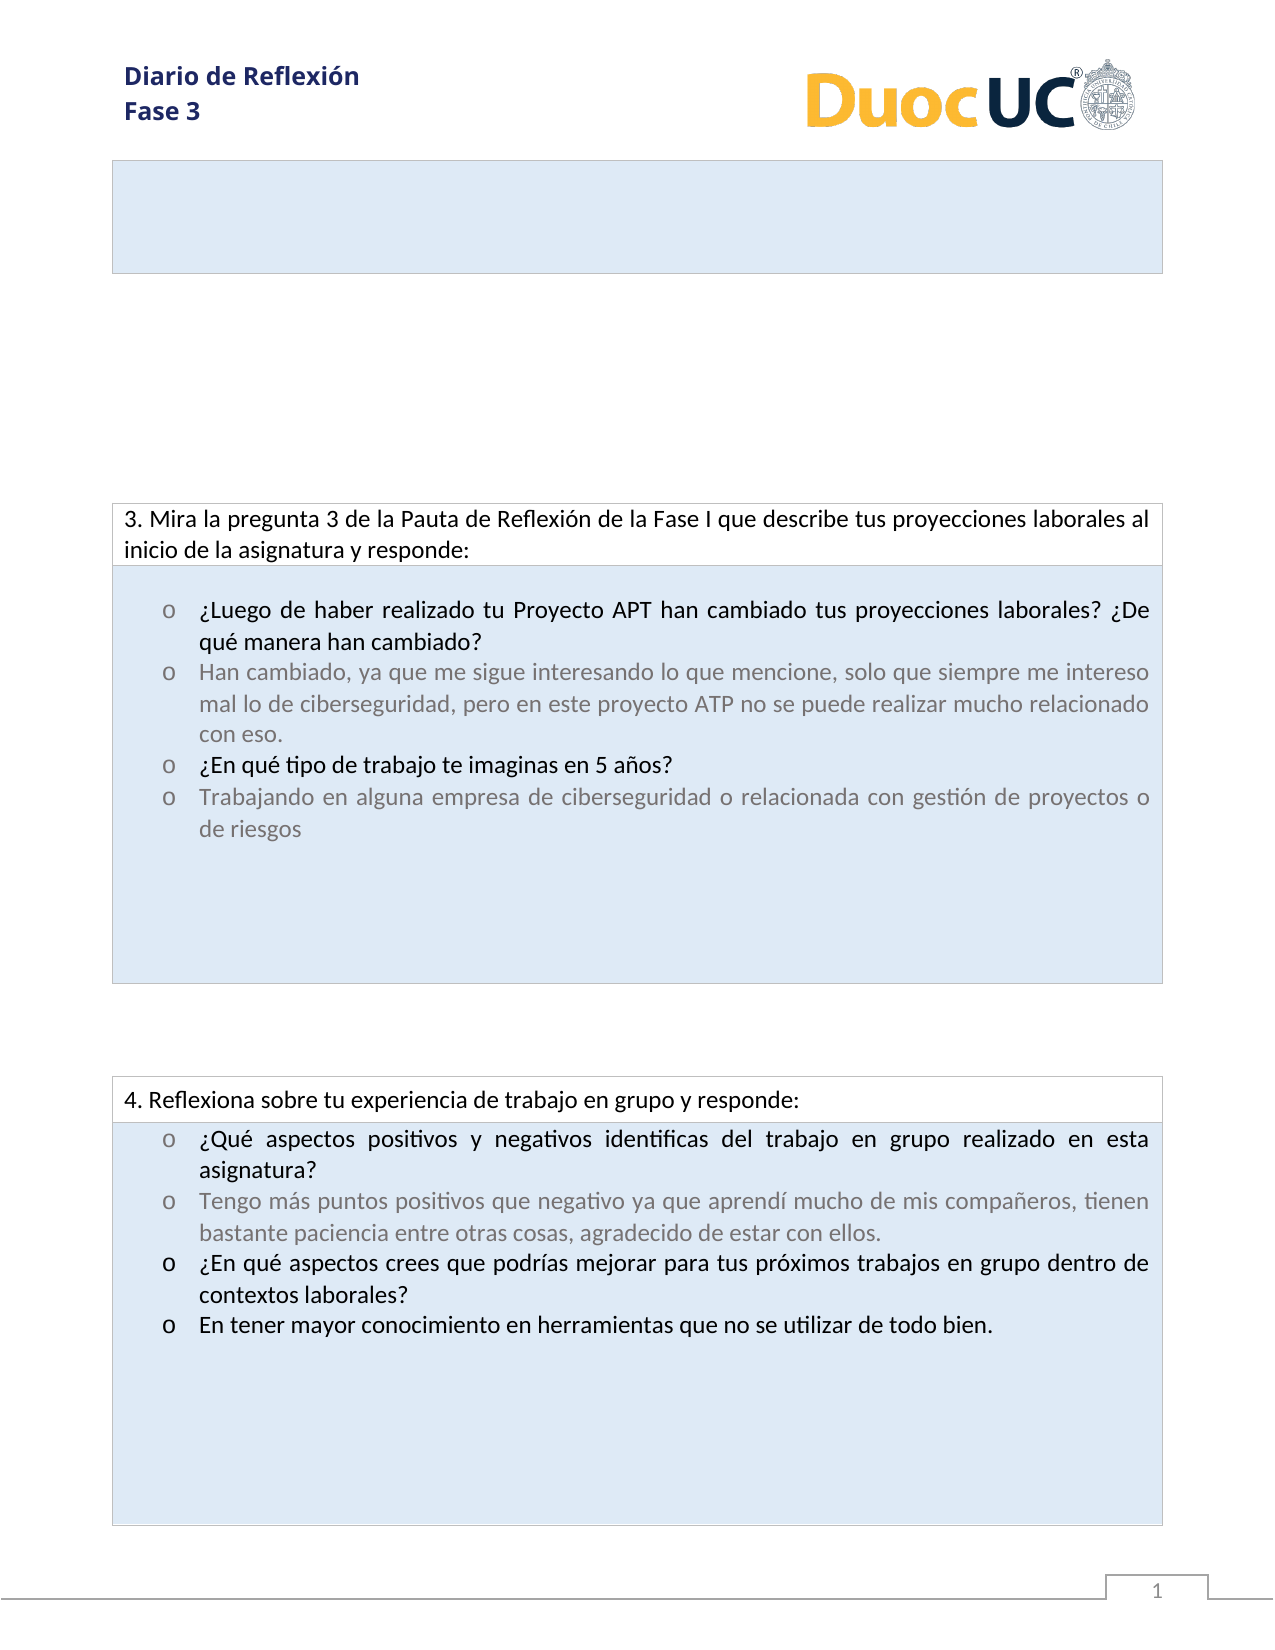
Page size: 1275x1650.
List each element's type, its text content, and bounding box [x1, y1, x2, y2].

table_header 3. Mira la pregunta 3 de la Pauta de Reflexión de la Fase I que describe tus proyecciones laborales al inicio de la asignatura y responde: [113, 504, 1162, 564]
table_cell ¿Qué aspectos positivos y negativos identificas del trabajo en grupo realizado en esta asignatura? Tengo más puntos positivos que negativo ya que aprendí mucho de mis compañeros, tienen bastante paciencia entre otras cosas, agradecido de estar con ellos. ¿En qué aspectos crees que podrías mejorar para tus próximos trabajos en grupo dentro de contextos laborales? En tener mayor conocimiento en herramientas que no se utilizar de todo bien. [113, 1123, 1162, 1524]
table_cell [113, 161, 1162, 273]
picture [807, 59, 1135, 130]
table_header 4. Reflexiona sobre tu experiencia de trabajo en grupo y responde: [113, 1077, 1162, 1122]
table_cell ¿Luego de haber realizado tu Proyecto APT han cambiado tus proyecciones laborales? ¿De qué manera han cambiado? Han cambiado, ya que me sigue interesando lo que mencione, solo que siempre me intereso mal lo de ciberseguridad, pero en este proyecto ATP no se puede realizar mucho relacionado con eso. ¿En qué tipo de trabajo te imaginas en 5 años? Trabajando en alguna empresa de ciberseguridad o relacionada con gestión de proyectos o de riesgos [113, 566, 1162, 983]
